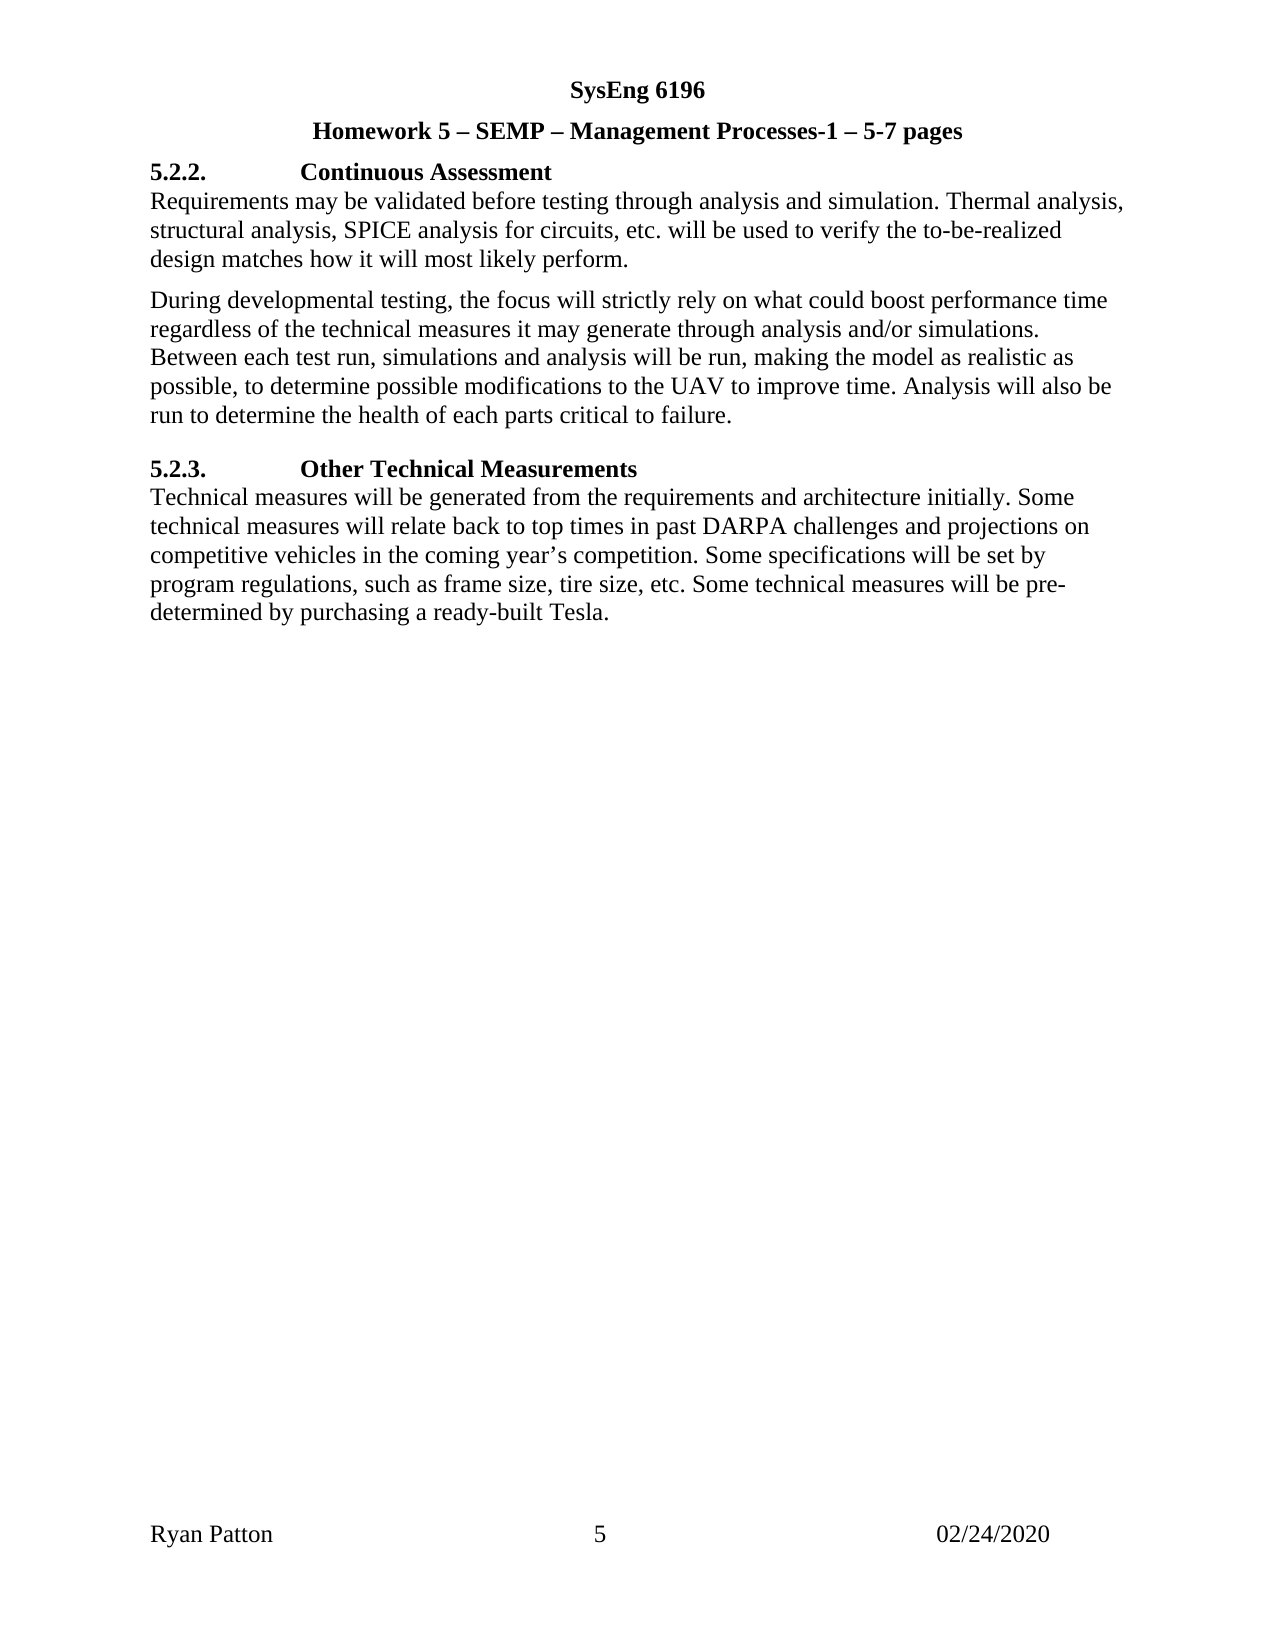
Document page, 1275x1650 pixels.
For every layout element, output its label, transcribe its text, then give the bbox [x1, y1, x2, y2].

text Requirements may be validated before testing through analysis and simulation. Thermal analysis, structural analysis, SPICE analysis for circuits, etc. will be used to verify the to-be-realized design matches how it will most likely perform. [150, 186, 1125, 272]
text Technical measures will be generated from the requirements and architecture initially. Some technical measures will relate back to top times in past DARPA challenges and projections on competitive vehicles in the coming year’s competition. Some specifications will be set by program regulations, such as frame size, tire size, etc. Some technical measures will be pre-determined by purchasing a ready-built Tesla. [150, 482, 1125, 626]
subtitle Continuous Assessment [150, 157, 1125, 186]
text During developmental testing, the focus will strictly rely on what could boost performance time regardless of the technical measures it may generate through analysis and/or simulations. Between each test run, simulations and analysis will be run, making the model as realistic as possible, to determine possible modifications to the UAV to improve time. Analysis will also be run to determine the health of each parts critical to failure. [150, 285, 1125, 429]
subtitle Other Technical Measurements [150, 454, 1125, 482]
